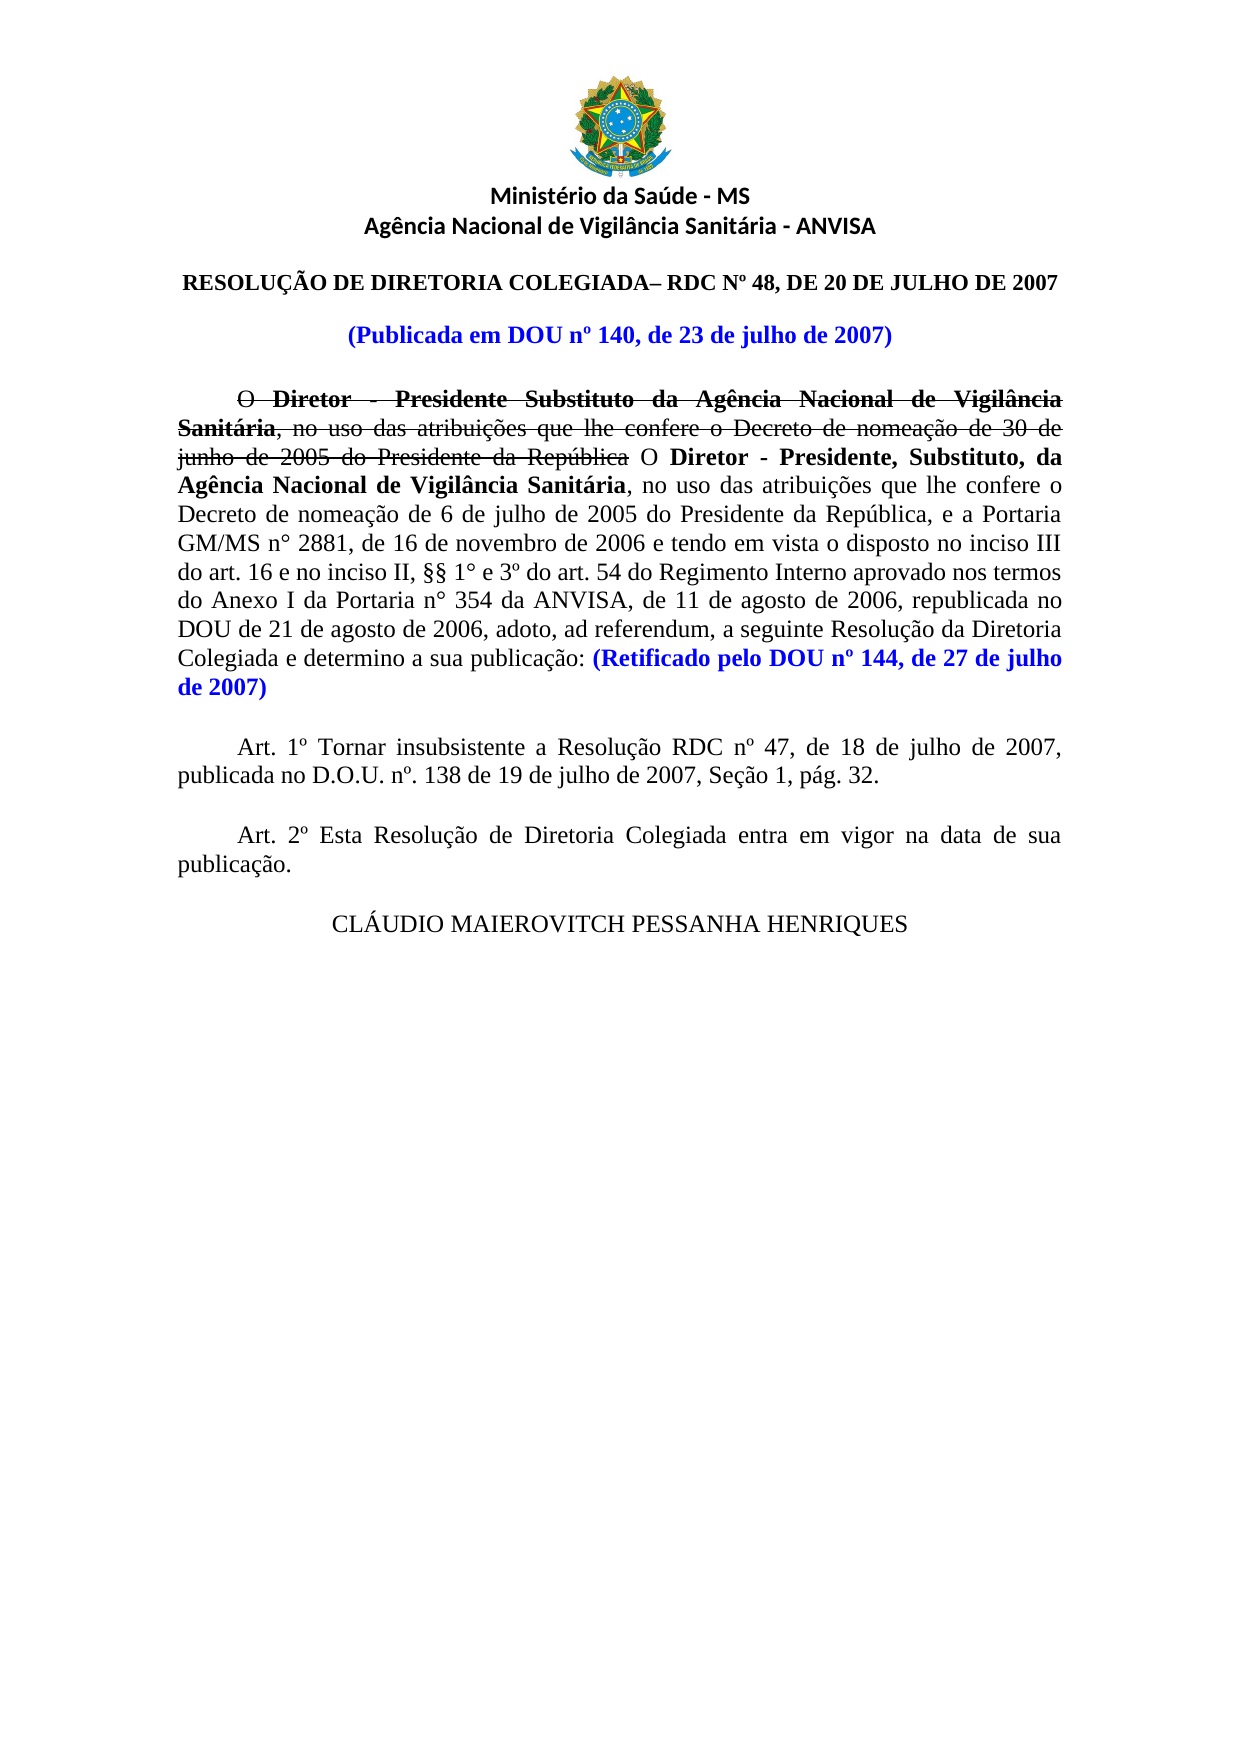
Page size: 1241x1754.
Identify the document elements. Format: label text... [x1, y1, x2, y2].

text (Publicada em DOU nº 140, de 23 de julho de 2007) [177, 320, 1063, 349]
text RESOLUÇÃO DE DIRETORIA COLEGIADA– RDC Nº 48, DE 20 DE JULHO DE 2007 [148, 269, 1093, 295]
text Art. 1º Tornar insubsistente a Resolução RDC nº 47, de 18 de julho de 2007, publicada no D.O.U. nº. 138 de 19 de julho de 2007, Seção 1, pág. 32. [177, 732, 1063, 789]
text CLÁUDIO MAIEROVITCH PESSANHA HENRIQUES [177, 909, 1063, 938]
text O Diretor - Presidente Substituto da Agência Nacional de Vigilância Sanitária, no uso das atribuições que lhe confere o Decreto de nomeação de 30 de junho de 2005 do Presidente da República O Diretor - Presidente, Substituto, da Agência Nacional de Vigilância Sanitária, no uso das atribuições que lhe confere o Decreto de nomeação de 6 de julho de 2005 do Presidente da República, e a Portaria GM/MS n° 2881, de 16 de novembro de 2006 e tendo em vista o disposto no inciso III do art. 16 e no inciso II, §§ 1° e 3º do art. 54 do Regimento Interno aprovado nos termos do Anexo I da Portaria n° 354 da ANVISA, de 11 de agosto de 2006, republicada no DOU de 21 de agosto de 2006, adoto, ad referendum, a seguinte Resolução da Diretoria Colegiada e determino a sua publicação: (Retificado pelo DOU nº 144, de 27 de julho de 2007) [177, 430, 1063, 701]
picture [566, 73, 674, 180]
text Art. 2º Esta Resolução de Diretoria Colegiada entra em vigor na data de sua publicação. [177, 821, 1063, 878]
